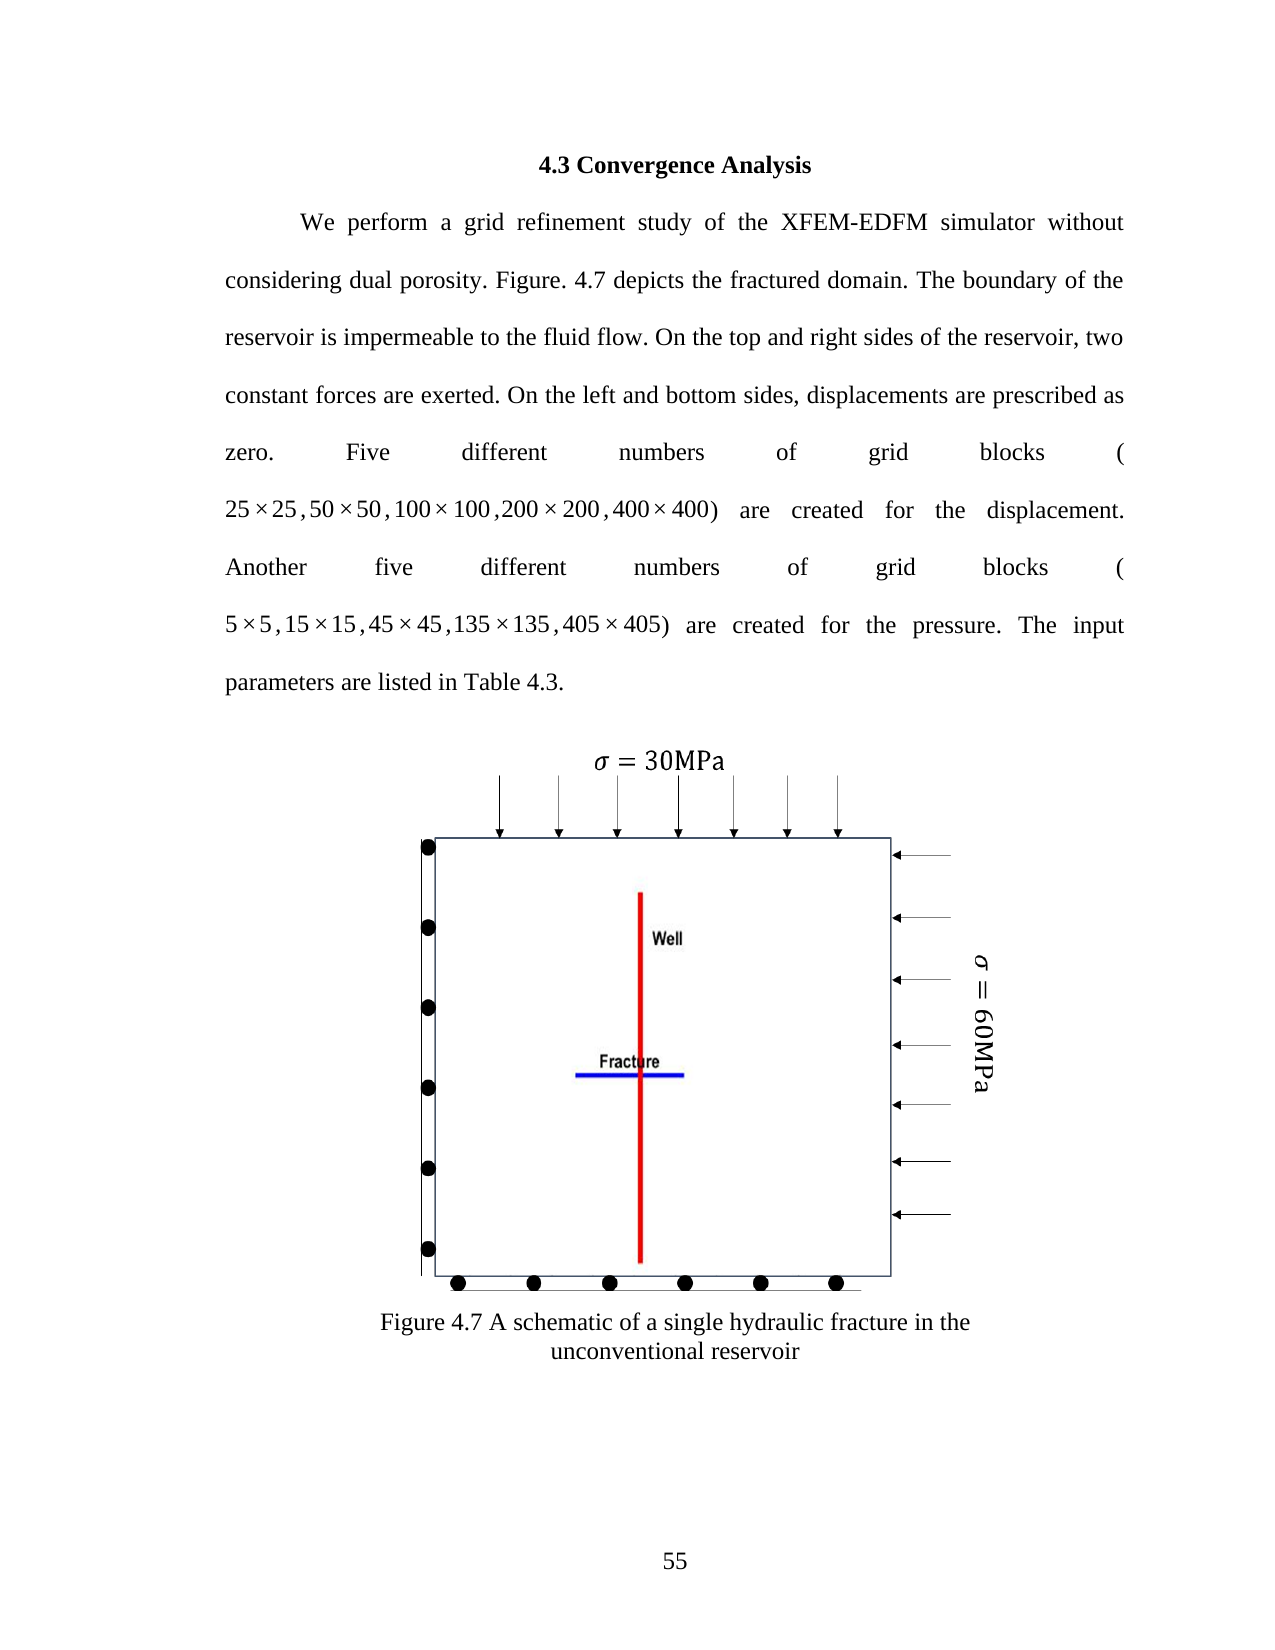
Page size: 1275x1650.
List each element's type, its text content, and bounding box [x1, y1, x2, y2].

text We perform a grid refinement study of the XFEM-EDFM simulator without considering dual porosity. Figure. 4.7 depicts the fractured domain. The boundary of the reservoir is impermeable to the fluid flow. On the top and right sides of the reservoir, two constant forces are exerted. On the left and bottom sides, displacements are prescribed as zero. Five different numbers of grid blocks () are created for the displacement. Another five different numbers of grid blocks ( ) are created for the pressure. The input parameters are listed in Table 4.3. [225, 207, 1125, 696]
table_cell Figure 4.7 A schematic of a single hydraulic fracture in the unconventional reservoir [334, 1308, 1016, 1382]
picture [420, 737, 1005, 1291]
text 4.3 Convergence Analysis [225, 150, 1125, 179]
table_header [334, 738, 1016, 1307]
